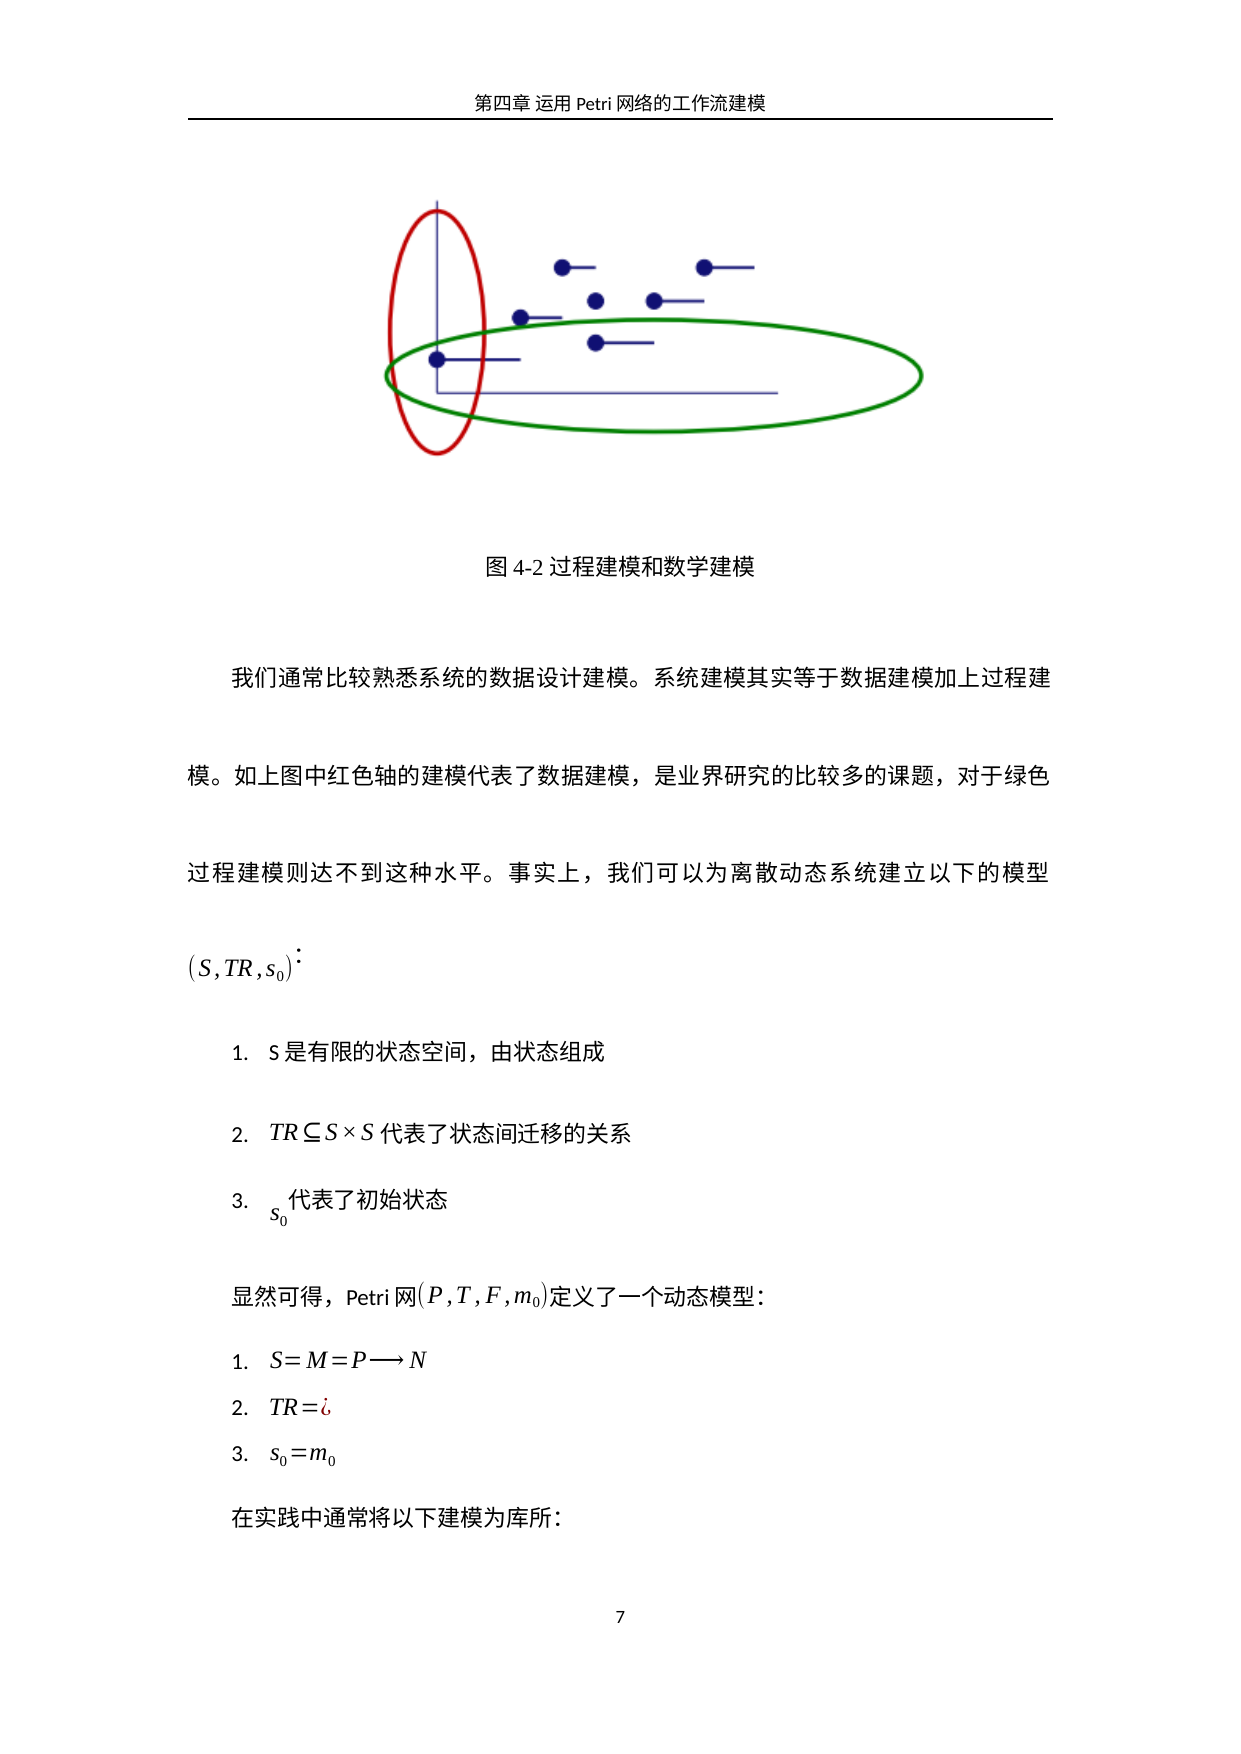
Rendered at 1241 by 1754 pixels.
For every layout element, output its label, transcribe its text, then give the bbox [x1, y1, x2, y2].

text 显然可得，Petri网定义了一个动态模型： [231, 1263, 1053, 1328]
list 代表了初始状态 [231, 1181, 1053, 1246]
text 我们通常比较熟悉系统的数据设计建模。系统建模其实等于数据建模加上过程建模。如上图中红色轴的建模代表了数据建模，是业界研究的比较多的课题，对于绿色过程建模则达不到这种水平。事实上，我们可以为离散动态系统建立以下的模型： [187, 644, 1053, 1002]
list S是有限的状态空间，由状态组成 [231, 1018, 1053, 1083]
list 代表了状态间迁移的关系 [231, 1100, 1053, 1165]
text 图 4-2 过程建模和数学建模 [187, 533, 1053, 598]
picture [324, 162, 960, 498]
text 在实践中通常将以下建模为库所： [231, 1484, 1053, 1549]
